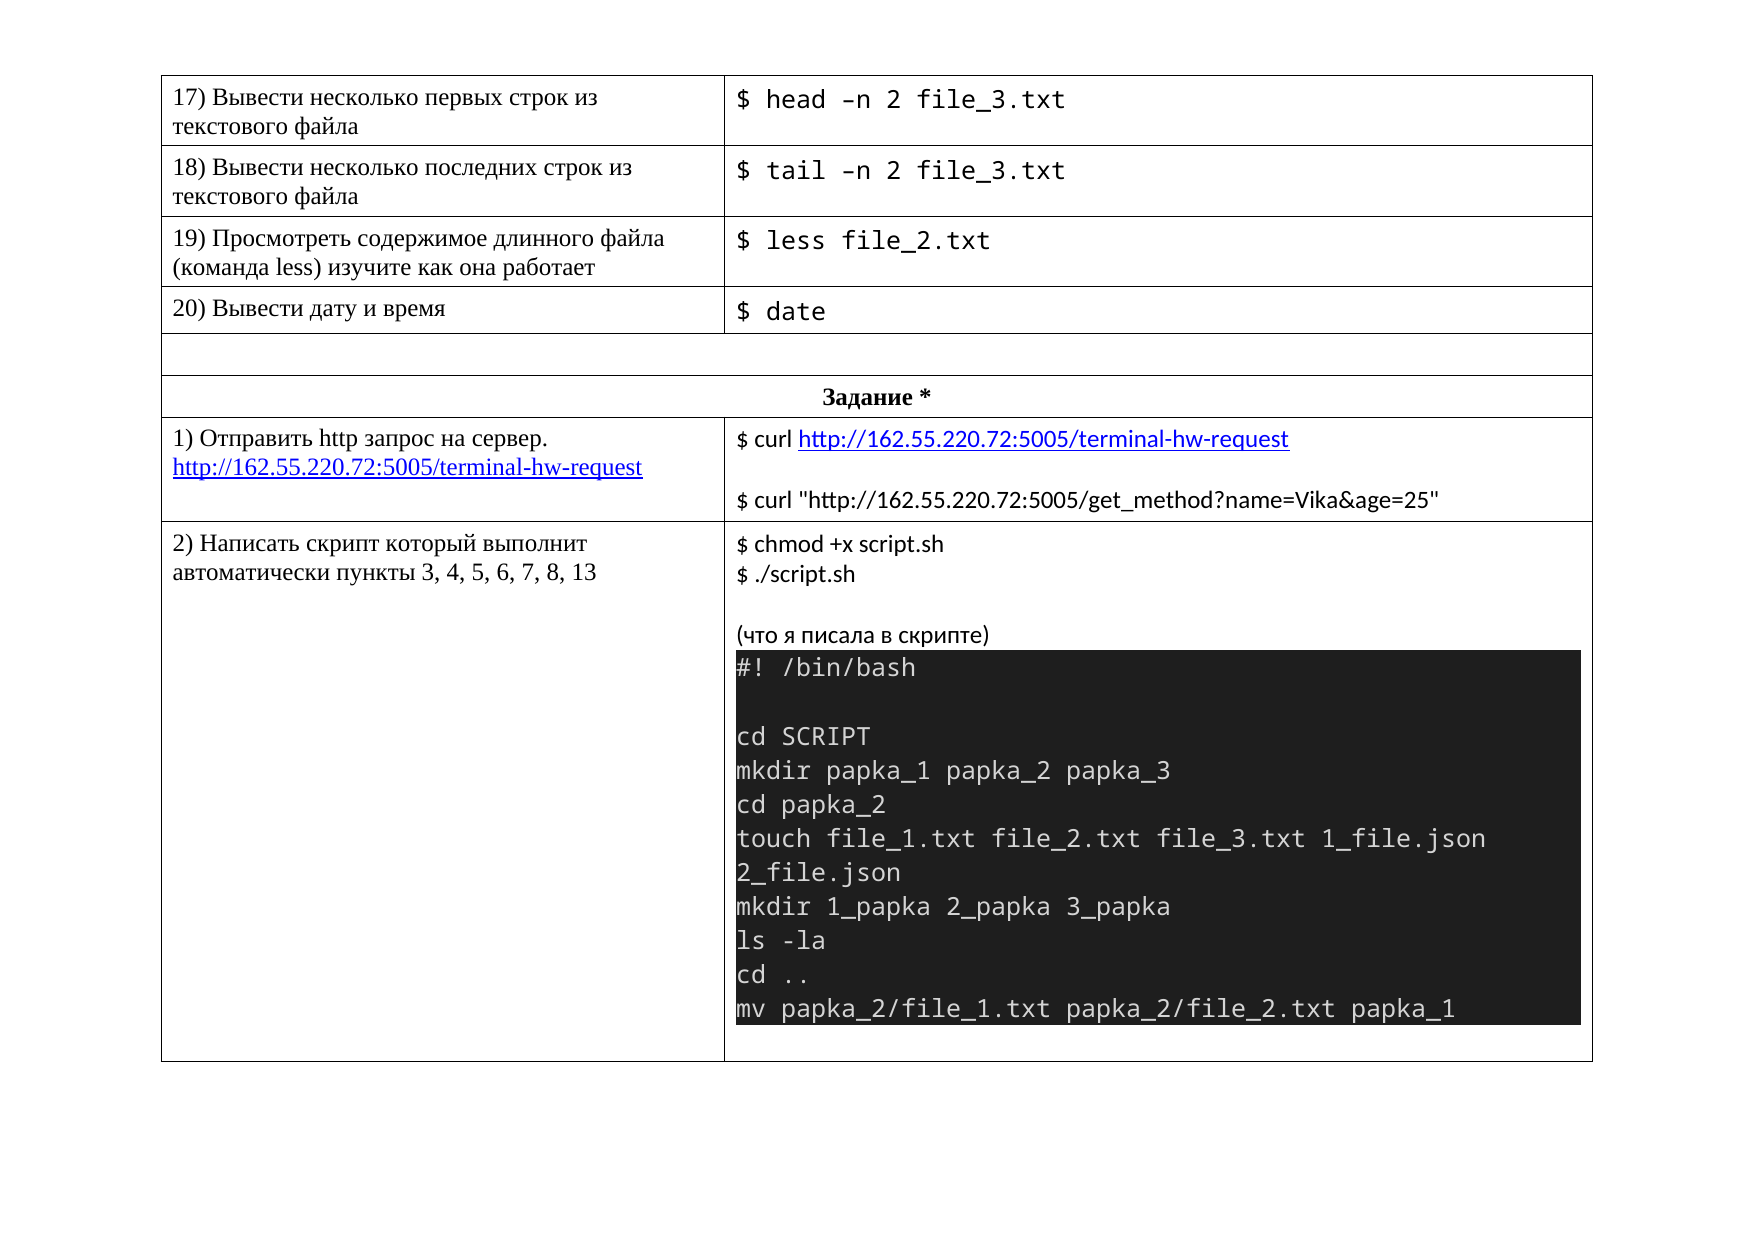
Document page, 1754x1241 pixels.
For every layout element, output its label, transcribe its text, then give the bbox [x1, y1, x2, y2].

table_cell $ less file_2.txt [725, 217, 1592, 286]
table_cell $ curl http://162.55.220.72:5005/terminal-hw-request $ curl "http://162.55.220.72:5005/get_method?name=Vika&age=25" [725, 418, 1592, 521]
table_cell 1) Отправить http запрос на сервер. http://162.55.220.72:5005/terminal-hw-request [162, 418, 724, 521]
table_cell $ tail –n 2 file_3.txt [725, 146, 1592, 216]
table_cell 20) Вывести дату и время [162, 287, 724, 333]
table_cell $ head –n 2 file_3.txt [725, 76, 1592, 145]
table_cell [162, 334, 1592, 375]
table_cell 2) Написать скрипт который выполнит автоматически пункты 3, 4, 5, 6, 7, 8, 13 [162, 522, 724, 1061]
table_cell $ date [725, 287, 1592, 333]
table_cell 19) Просмотреть содержимое длинного файла (команда less) изучите как она работает [162, 217, 724, 286]
table_cell Задание * [162, 376, 1592, 417]
table_cell $ chmod +x script.sh $ ./script.sh (что я писала в скрипте) #! /bin/bash cd SCRIPT mkdir papka_1 papka_2 papka_3 cd papka_2 touch file_1.txt file_2.txt file_3.txt 1_file.json 2_file.json mkdir 1_papka 2_papka 3_papka ls -la cd .. mv papka_2/file_1.txt papka_2/file_2.txt papka_1 [725, 522, 1592, 1061]
table_cell 17) Вывести несколько первых строк из текстового файла [162, 76, 724, 145]
table_cell 18) Вывести несколько последних строк из текстового файла [162, 146, 724, 216]
